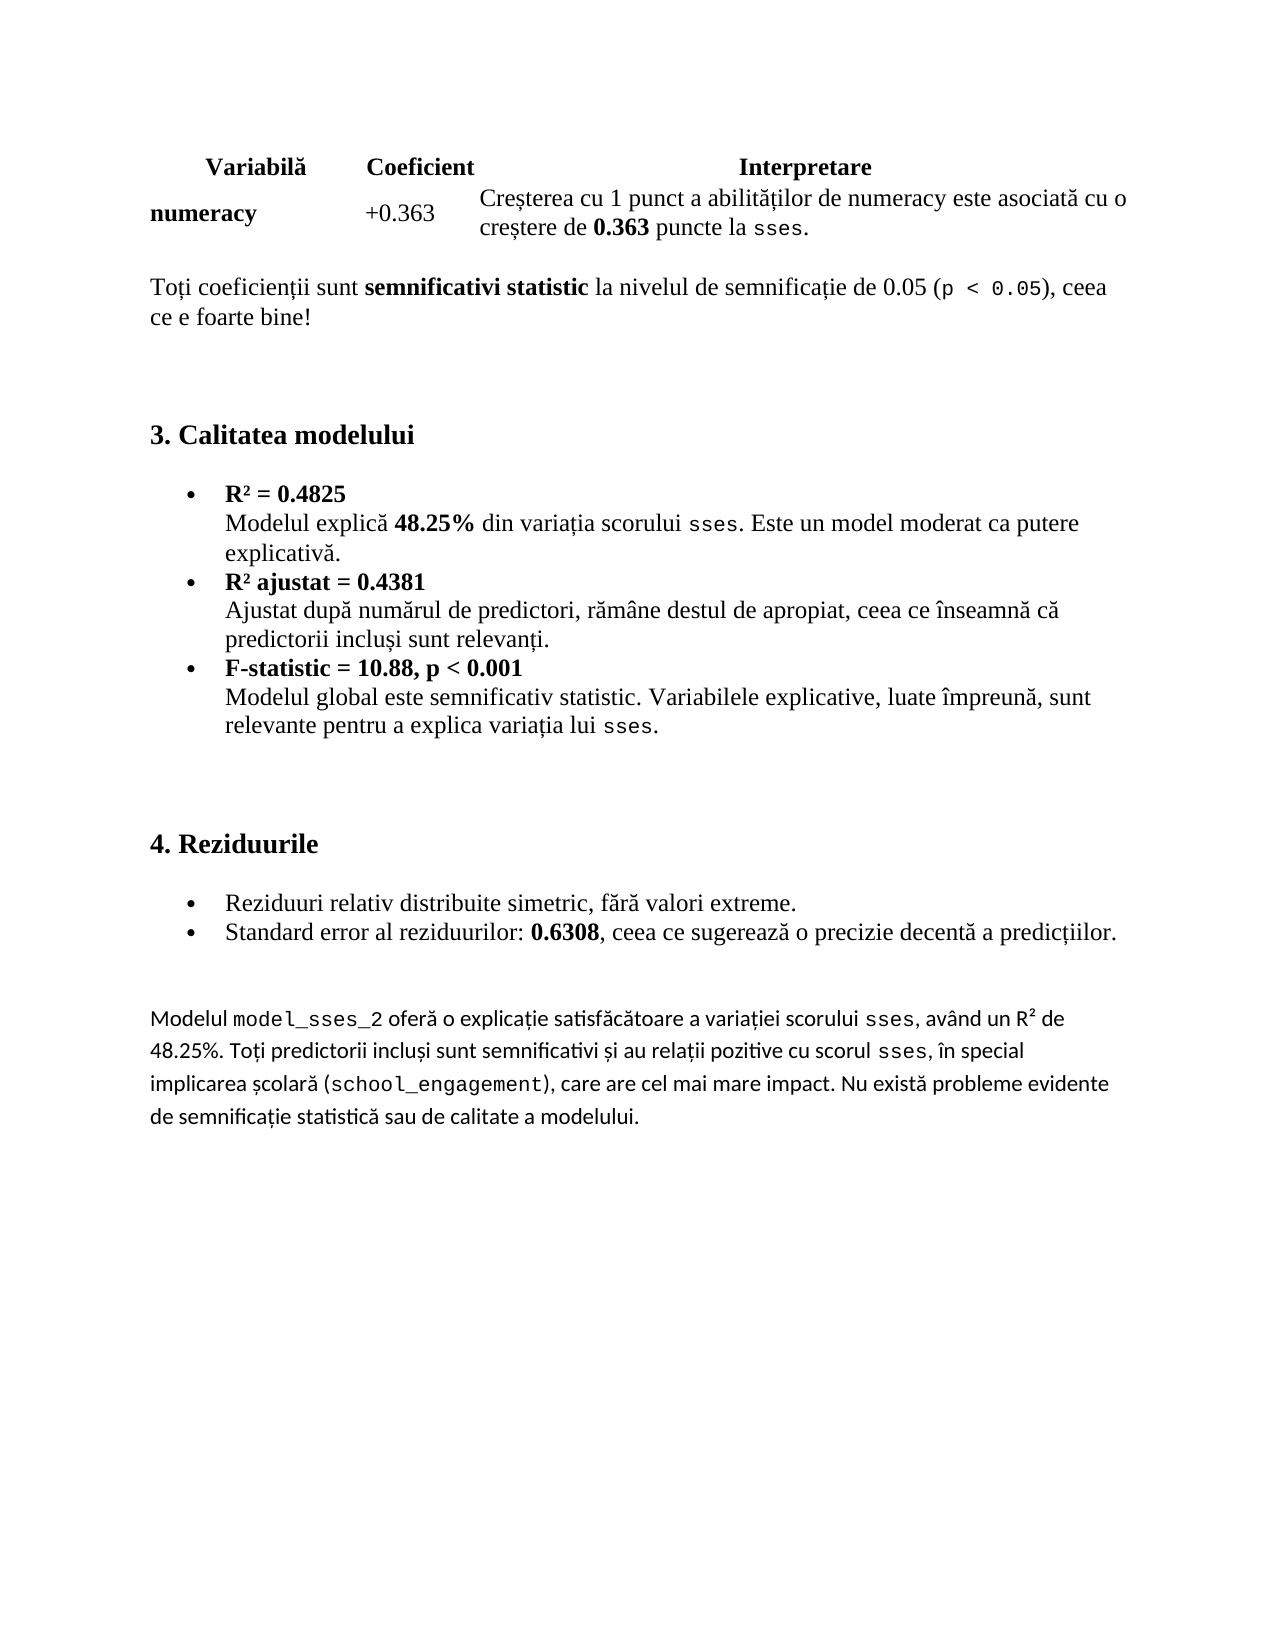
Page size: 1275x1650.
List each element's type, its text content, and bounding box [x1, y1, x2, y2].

table_cell Creșterea cu 1 punct a abilităților de numeracy este asociată cu o creștere de 0.363 puncte la sses. [478, 182, 1133, 243]
table_header Coeficient [363, 150, 478, 182]
table_cell +0.363 [363, 182, 478, 243]
text Modelul model_sses_2 oferă o explicație satisfăcătoare a variației scorului sses, având un R² de 48.25%. Toți predictorii incluși sunt semnificativi și au relații pozitive cu scorul sses, în special implicarea școlară (school_engagement), care are cel mai mare impact. Nu există probleme evidente de semnificație statistică sau de calitate a modelului. [150, 1004, 1125, 1130]
list R² = 0.4825 Modelul explică 48.25% din variația scorului sses. Este un model moderat ca putere explicativă. [187, 479, 1125, 567]
text 3. Calitatea modelului [150, 418, 1125, 450]
list F-statistic = 10.88, p < 0.001 Modelul global este semnificativ statistic. Variabilele explicative, luate împreună, sunt relevante pentru a explica variația lui sses. [187, 653, 1125, 740]
table_header Interpretare [478, 150, 1133, 182]
list Standard error al reziduurilor: 0.6308, ceea ce sugerează o precizie decentă a predicțiilor. [187, 917, 1125, 946]
text 4. Reziduurile [150, 827, 1125, 859]
table_cell numeracy [149, 182, 363, 243]
text Toți coeficienții sunt semnificativi statistic la nivelul de semnificație de 0.05 (p < 0.05), ceea ce e foarte bine! [150, 272, 1125, 331]
list Reziduuri relativ distribuite simetric, fără valori extreme. [187, 888, 1125, 917]
table_header Variabilă [149, 150, 363, 182]
list R² ajustat = 0.4381 Ajustat după numărul de predictori, rămâne destul de apropiat, ceea ce înseamnă că predictorii incluși sunt relevanți. [187, 567, 1125, 653]
